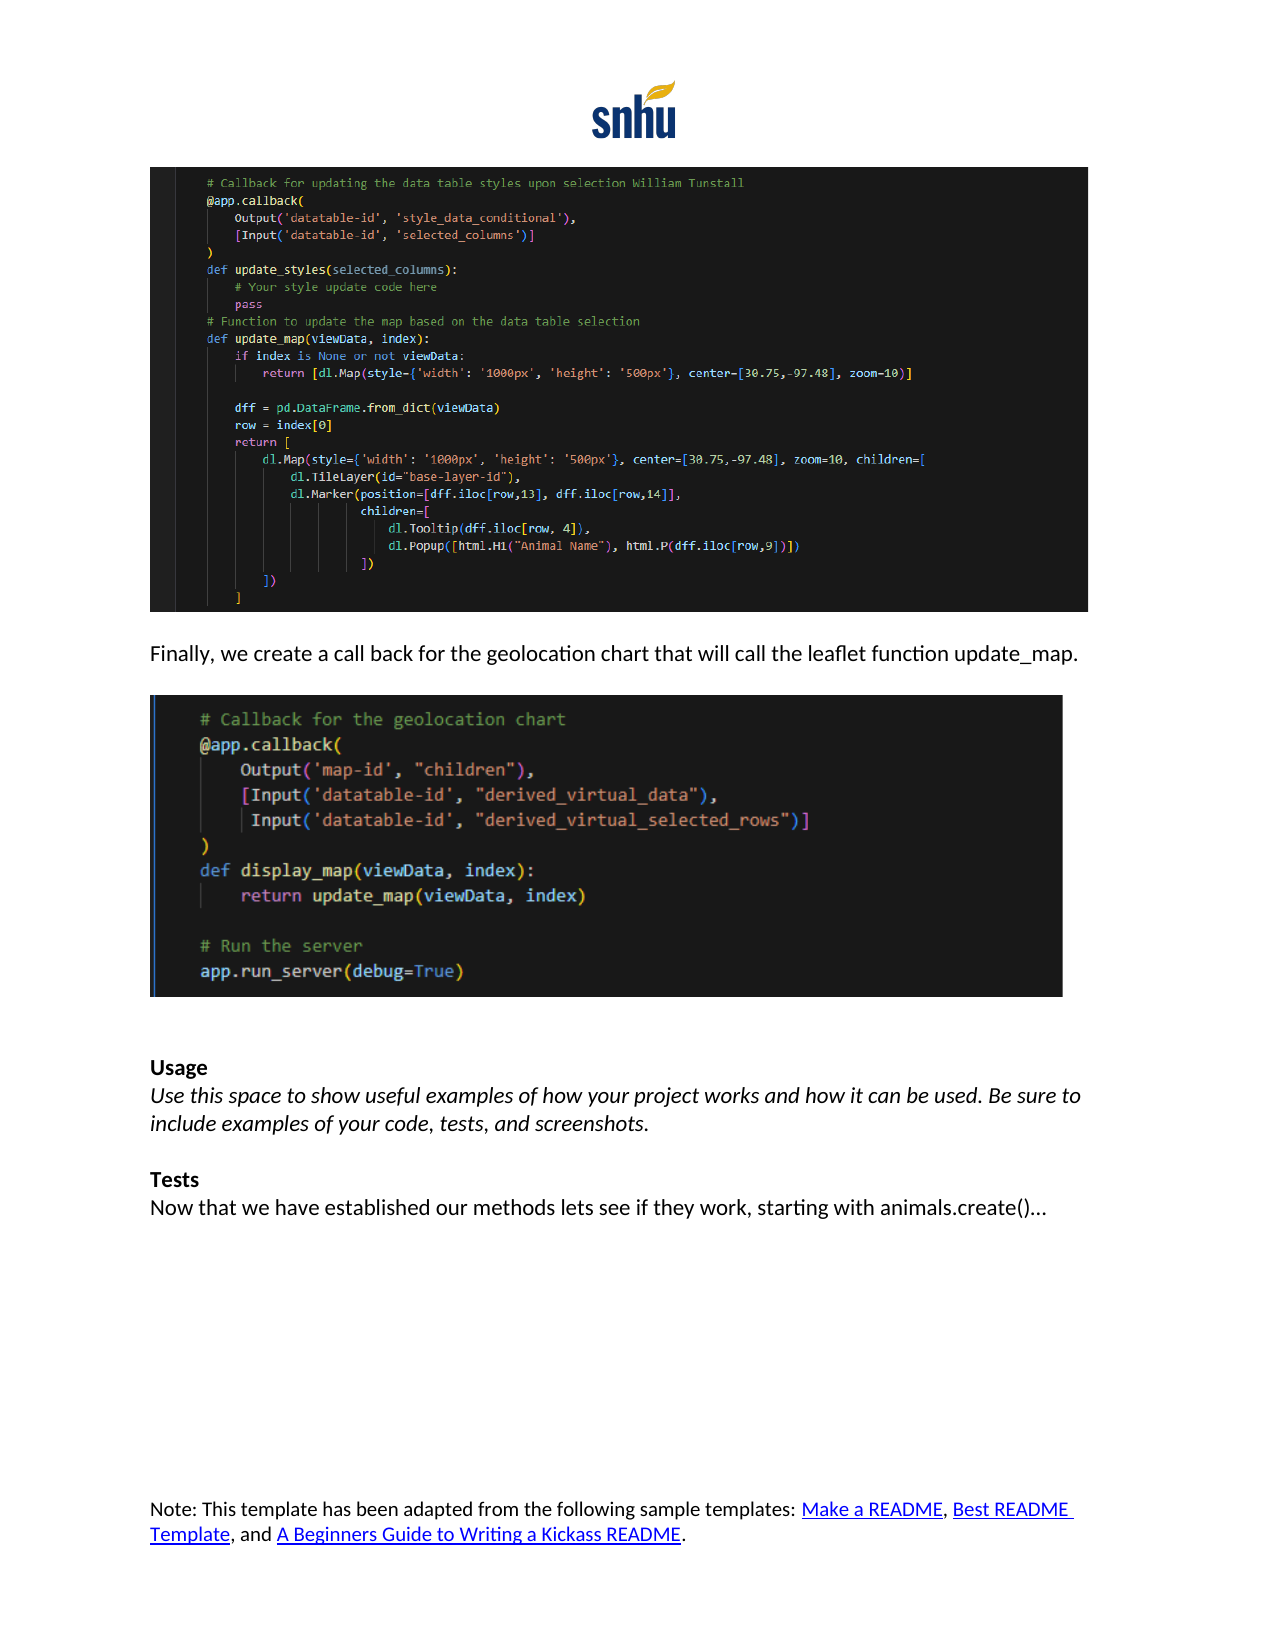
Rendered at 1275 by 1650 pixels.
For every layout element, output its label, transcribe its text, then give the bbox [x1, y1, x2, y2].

picture [573, 75, 702, 147]
subtitle Usage [150, 1053, 1125, 1081]
text Finally, we create a call back for the geolocation chart that will call the leaflet function update_map. [150, 639, 1125, 668]
picture [150, 695, 1063, 997]
picture [150, 167, 1089, 612]
text Use this space to show useful examples of how your project works and how it can be used. Be sure to include examples of your code, tests, and screenshots. [150, 1081, 1125, 1137]
text Tests [150, 1165, 1125, 1193]
text Now that we have established our methods lets see if they work, starting with animals.create()… [150, 1193, 1125, 1221]
